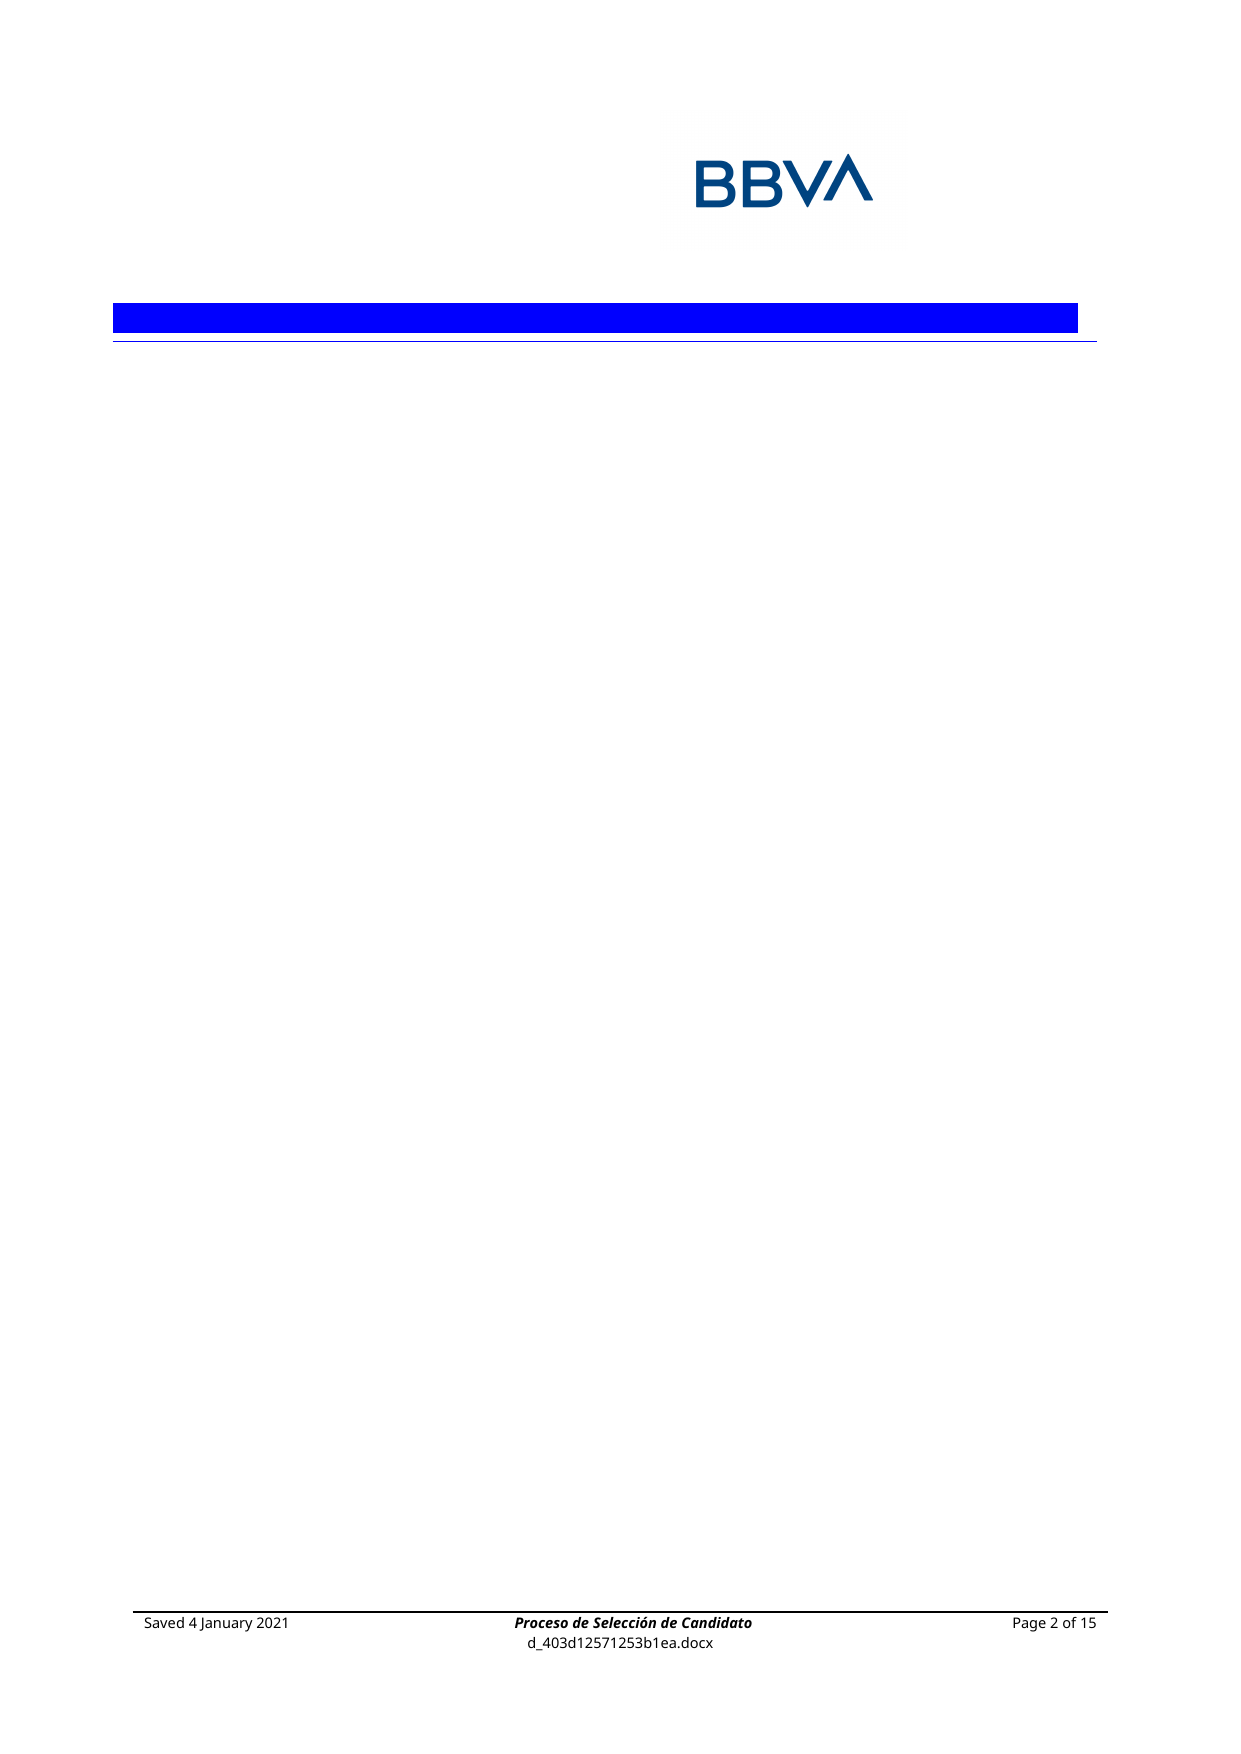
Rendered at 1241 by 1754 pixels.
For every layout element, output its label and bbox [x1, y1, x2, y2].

picture [660, 110, 908, 251]
